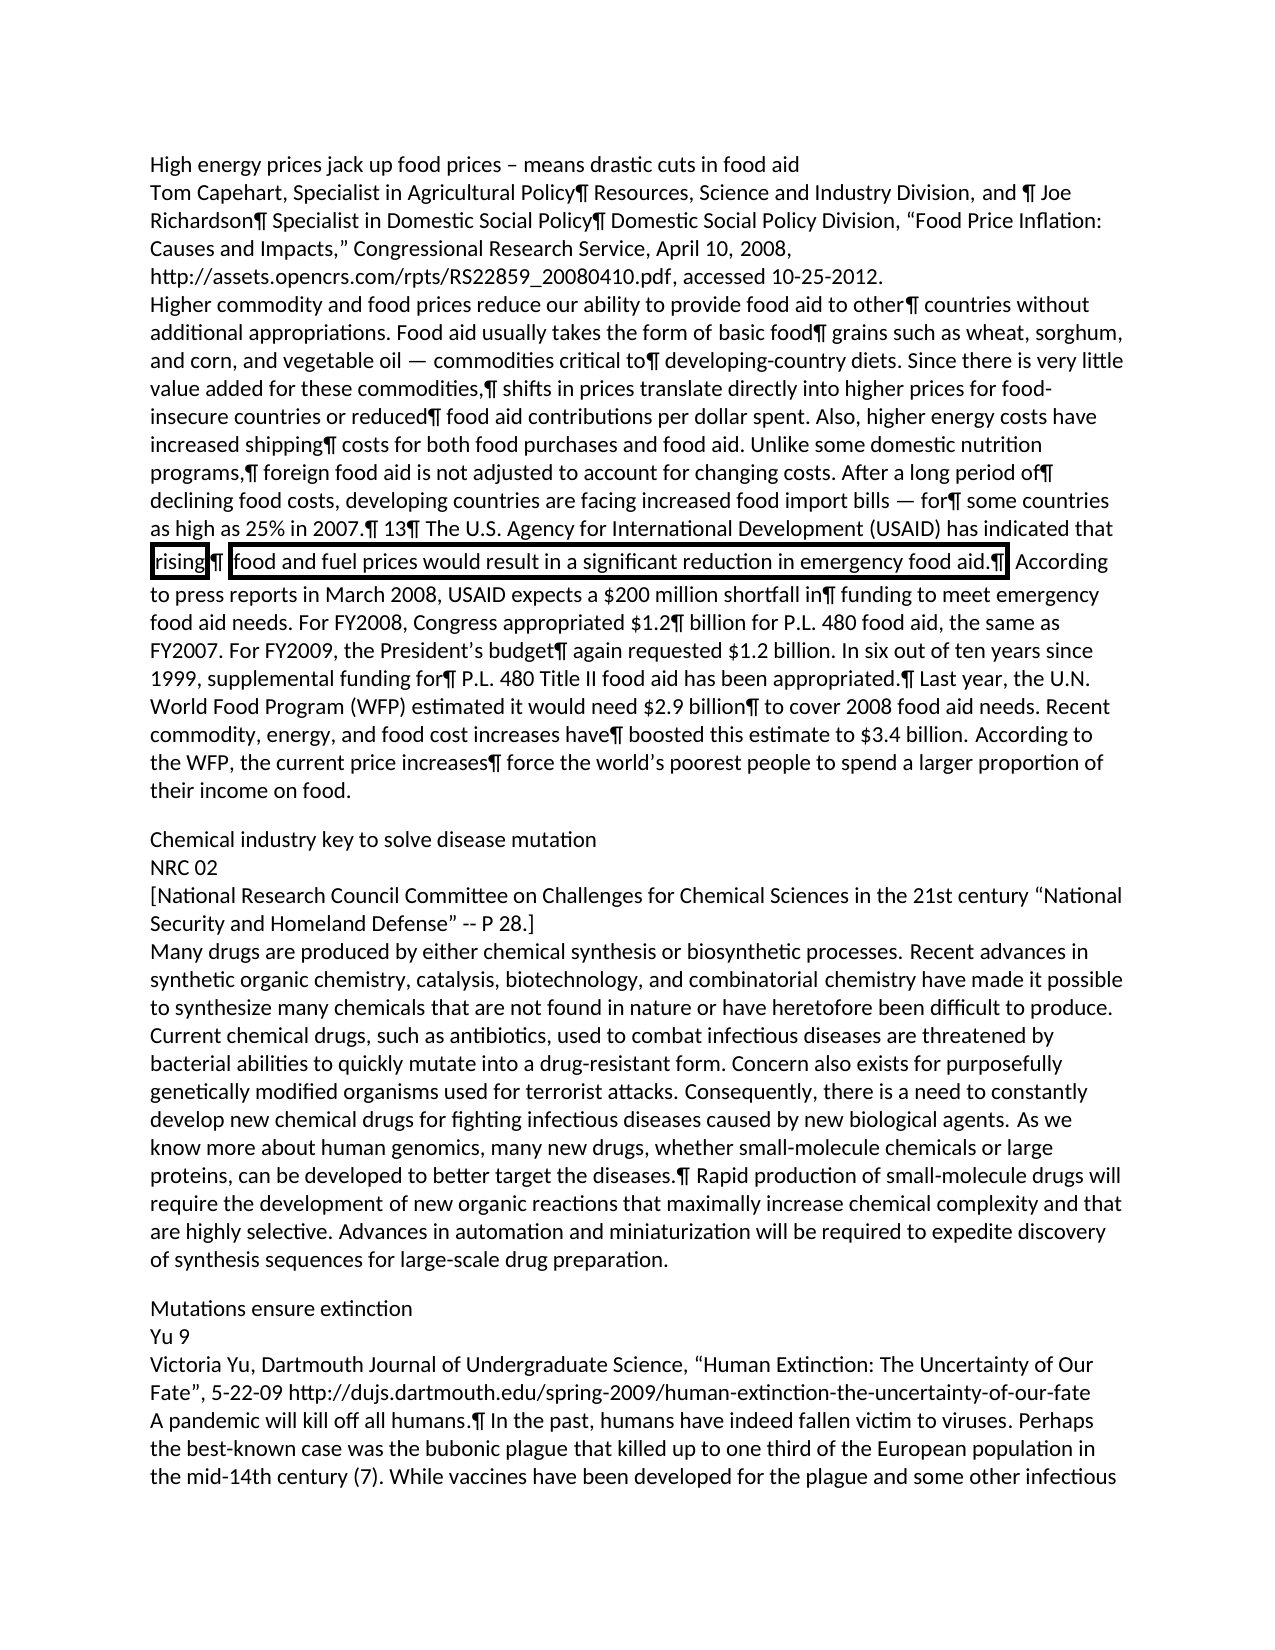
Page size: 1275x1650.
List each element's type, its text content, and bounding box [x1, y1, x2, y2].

text Tom Capehart, Specialist in Agricultural Policy¶ Resources, Science and Industry Division, and ¶ Joe Richardson¶ Specialist in Domestic Social Policy¶ Domestic Social Policy Division, “Food Price Inflation: Causes and Impacts,” Congressional Research Service, April 10, 2008, http://assets.opencrs.com/rpts/RS22859_20080410.pdf, accessed 10-25-2012. [150, 178, 1125, 290]
subtitle Mutations ensure extinction [150, 1294, 1125, 1322]
text Yu 9 [150, 1322, 1125, 1350]
text NRC 02 [150, 853, 1125, 881]
subtitle High energy prices jack up food prices – means drastic cuts in food aid [150, 150, 1125, 178]
text Many drugs are produced by either chemical synthesis or biosynthetic processes. Recent advances in synthetic organic chemistry, catalysis, biotechnology, and combinatorial chemistry have made it possible to synthesize many chemicals that are not found in nature or have heretofore been difficult to produce. Current chemical drugs, such as antibiotics, used to combat infectious diseases are threatened by bacterial abilities to quickly mutate into a drug-resistant form. Concern also exists for purposefully genetically modified organisms used for terrorist attacks. Consequently, there is a need to constantly develop new chemical drugs for fighting infectious diseases caused by new biological agents. As we know more about human genomics, many new drugs, whether small-molecule chemicals or large proteins, can be developed to better target the diseases.¶ Rapid production of small-molecule drugs will require the development of new organic reactions that maximally increase chemical complexity and that are highly selective. Advances in automation and miniaturization will be required to expedite discovery of synthesis sequences for large-scale drug preparation. [150, 937, 1125, 1273]
text [National Research Council Committee on Challenges for Chemical Sciences in the 21st century “National Security and Homeland Defense” -- P 28.] [150, 881, 1125, 937]
subtitle Chemical industry key to solve disease mutation [150, 825, 1125, 853]
text Victoria Yu, Dartmouth Journal of Undergraduate Science, “Human Extinction: The Uncertainty of Our Fate”, 5-22-09 http://dujs.dartmouth.edu/spring-2009/human-extinction-the-uncertainty-of-our-fate [150, 1350, 1125, 1406]
text Higher commodity and food prices reduce our ability to provide food aid to other¶ countries without additional appropriations. Food aid usually takes the form of basic food¶ grains such as wheat, sorghum, and corn, and vegetable oil — commodities critical to¶ developing-country diets. Since there is very little value added for these commodities,¶ shifts in prices translate directly into higher prices for food-insecure countries or reduced¶ food aid contributions per dollar spent. Also, higher energy costs have increased shipping¶ costs for both food purchases and food aid. Unlike some domestic nutrition programs,¶ foreign food aid is not adjusted to account for changing costs. After a long period of¶ declining food costs, developing countries are facing increased food import bills — for¶ some countries as high as 25% in 2007.¶ 13¶ The U.S. Agency for International Development (USAID) has indicated that rising¶ food and fuel prices would result in a significant reduction in emergency food aid.¶ According to press reports in March 2008, USAID expects a $200 million shortfall in¶ funding to meet emergency food aid needs. For FY2008, Congress appropriated $1.2¶ billion for P.L. 480 food aid, the same as FY2007. For FY2009, the President’s budget¶ again requested $1.2 billion. In six out of ten years since 1999, supplemental funding for¶ P.L. 480 Title II food aid has been appropriated.¶ Last year, the U.N. World Food Program (WFP) estimated it would need $2.9 billion¶ to cover 2008 food aid needs. Recent commodity, energy, and food cost increases have¶ boosted this estimate to $3.4 billion. According to the WFP, the current price increases¶ force the world’s poorest people to spend a larger proportion of their income on food. [150, 290, 1125, 804]
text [150, 1406, 1125, 1490]
